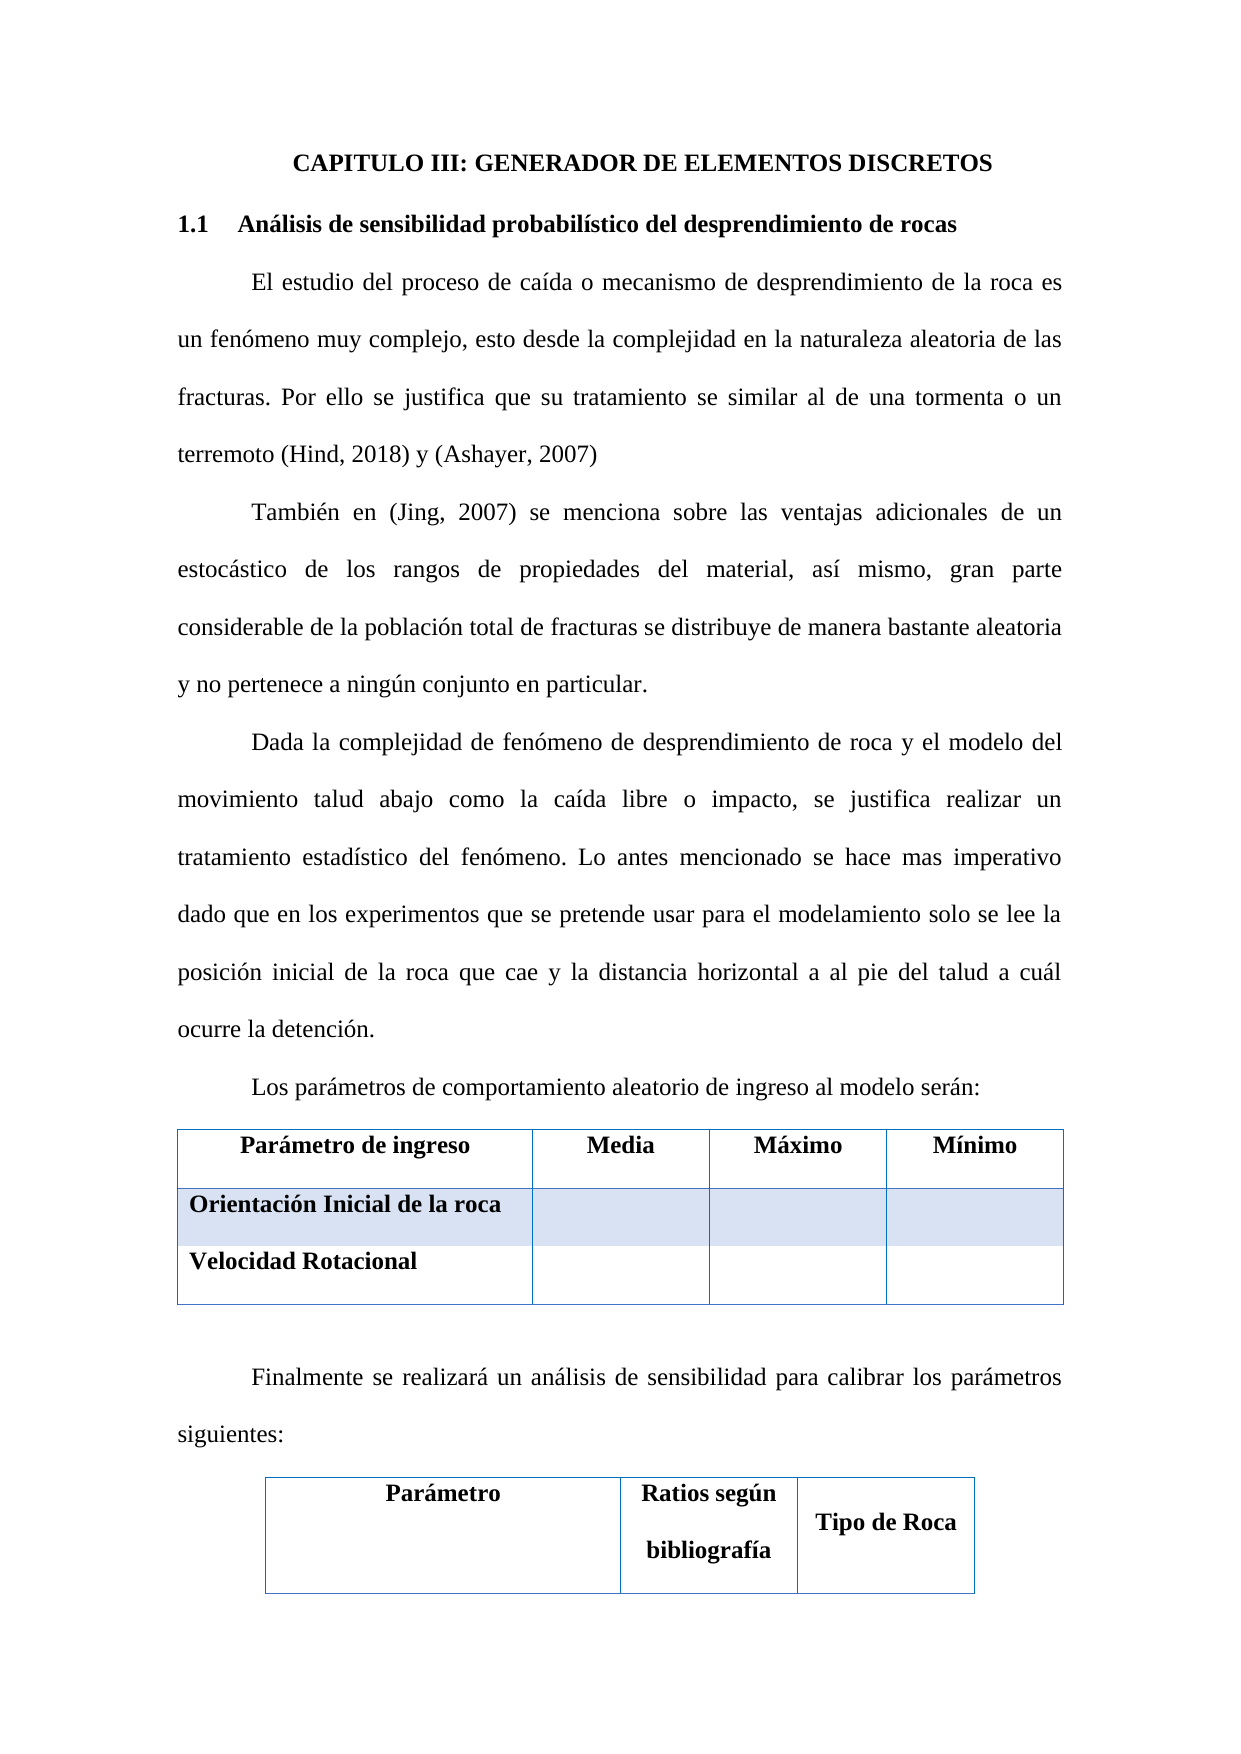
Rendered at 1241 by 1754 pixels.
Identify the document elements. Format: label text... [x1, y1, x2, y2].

text Finalmente se realizará un análisis de sensibilidad para calibrar los parámetros siguientes: [177, 1362, 1063, 1448]
table_header Mínimo [887, 1130, 1063, 1188]
table_cell [887, 1189, 1063, 1246]
table_header Máximo [710, 1130, 886, 1188]
table_cell Orientación Inicial de la roca [178, 1189, 532, 1246]
table_header Ratios según bibliografía [621, 1478, 797, 1593]
subtitle Análisis de sensibilidad probabilístico del desprendimiento de rocas [177, 209, 1063, 238]
subtitle CAPITULO III: GENERADOR DE ELEMENTOS DISCRETOS [177, 148, 1063, 176]
table_cell [710, 1189, 886, 1246]
text Dada la complejidad de fenómeno de desprendimiento de roca y el modelo del movimiento talud abajo como la caída libre o impacto, se justifica realizar un tratamiento estadístico del fenómeno. Lo antes mencionado se hace mas imperativo dado que en los experimentos que se pretende usar para el modelamiento solo se lee la posición inicial de la roca que cae y la distancia horizontal a al pie del talud a cuál ocurre la detención. [177, 727, 1063, 1043]
table_header Tipo de Roca [798, 1478, 974, 1593]
text El estudio del proceso de caída o mecanismo de desprendimiento de la roca es un fenómeno muy complejo, esto desde la complejidad en la naturaleza aleatoria de las fracturas. Por ello se justifica que su tratamiento se similar al de una tormenta o un terremoto (Hind, 2018) y (Ashayer, 2007) [177, 267, 1063, 468]
table_cell [710, 1246, 886, 1303]
text Los parámetros de comportamiento aleatorio de ingreso al modelo serán: [177, 1072, 1063, 1101]
table_header Media [533, 1130, 709, 1188]
table_cell Velocidad Rotacional [178, 1246, 532, 1303]
table_cell [533, 1246, 709, 1303]
table_header Parámetro de ingreso [178, 1130, 532, 1188]
table_cell [887, 1246, 1063, 1303]
text También en (Jing, 2007) se menciona sobre las ventajas adicionales de un estocástico de los rangos de propiedades del material, así mismo, gran parte considerable de la población total de fracturas se distribuye de manera bastante aleatoria y no pertenece a ningún conjunto en particular. [177, 497, 1063, 698]
table_cell [533, 1189, 709, 1246]
table_header Parámetro [266, 1478, 620, 1593]
